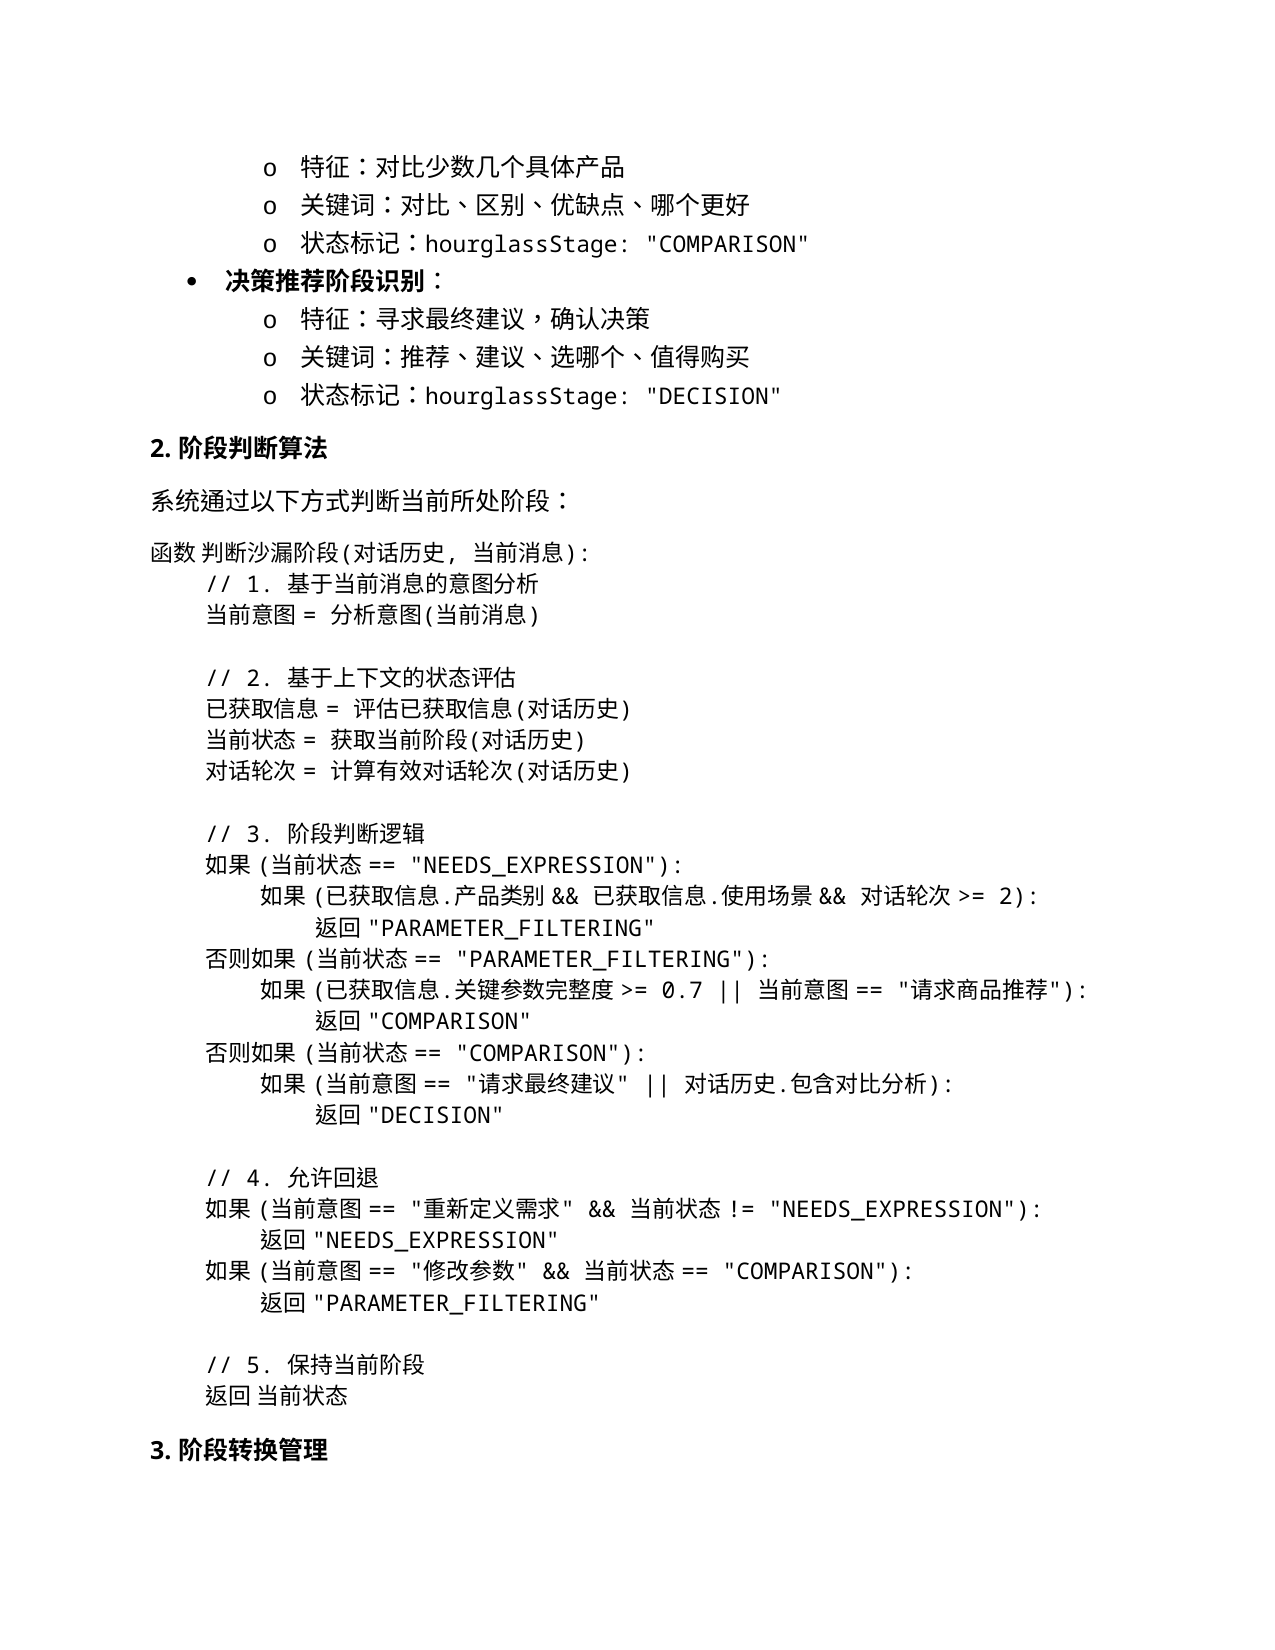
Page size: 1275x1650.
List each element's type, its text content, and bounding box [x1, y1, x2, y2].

list 关键词：对比、区别、优缺点、哪个更好 [262, 188, 1125, 222]
text 系统通过以下方式判断当前所处阶段： [150, 484, 1125, 518]
list 状态标记：hourglassStage: "COMPARISON" [262, 226, 1125, 260]
list 特征：对比少数几个具体产品 [262, 150, 1125, 184]
text 2. 阶段判断算法 [150, 431, 1125, 465]
list 状态标记：hourglassStage: "DECISION" [262, 378, 1125, 412]
list 关键词：推荐、建议、选哪个、值得购买 [262, 340, 1125, 374]
text 函数 判断沙漏阶段(对话历史, 当前消息): // 1. 基于当前消息的意图分析 当前意图 = 分析意图(当前消息) // 2. 基于上下文的状态评估 已获取信息 = 评估已获取信息(对话历史) 当前状态 = 获取当前阶段(对话历史) 对话轮次 = 计算有效对话轮次(对话历史) // 3. 阶段判断逻辑 如果 (当前状态 == "NEEDS_EXPRESSION"): 如果 (已获取信息.产品类别 && 已获取信息.使用场景 && 对话轮次 >= 2): 返回 "PARAMETER_FILTERING" 否则如果 (当前状态 == "PARAMETER_FILTERING"): 如果 (已获取信息.关键参数完整度 >= 0.7 || 当前意图 == "请求商品推荐"): 返回 "COMPARISON" 否则如果 (当前状态 == "COMPARISON"): 如果 (当前意图 == "请求最终建议" || 对话历史.包含对比分析): 返回 "DECISION" // 4. 允许回退 如果 (当前意图 == "重新定义需求" && 当前状态 != "NEEDS_EXPRESSION"): 返回 "NEEDS_EXPRESSION" 如果 (当前意图 == "修改参数" && 当前状态 == "COMPARISON"): 返回 "PARAMETER_FILTERING" // 5. 保持当前阶段 返回 当前状态 [150, 537, 1125, 1412]
list 决策推荐阶段识别： [187, 264, 1125, 298]
list 特征：寻求最终建议，确认决策 [262, 302, 1125, 336]
text 3. 阶段转换管理 [150, 1432, 1125, 1466]
